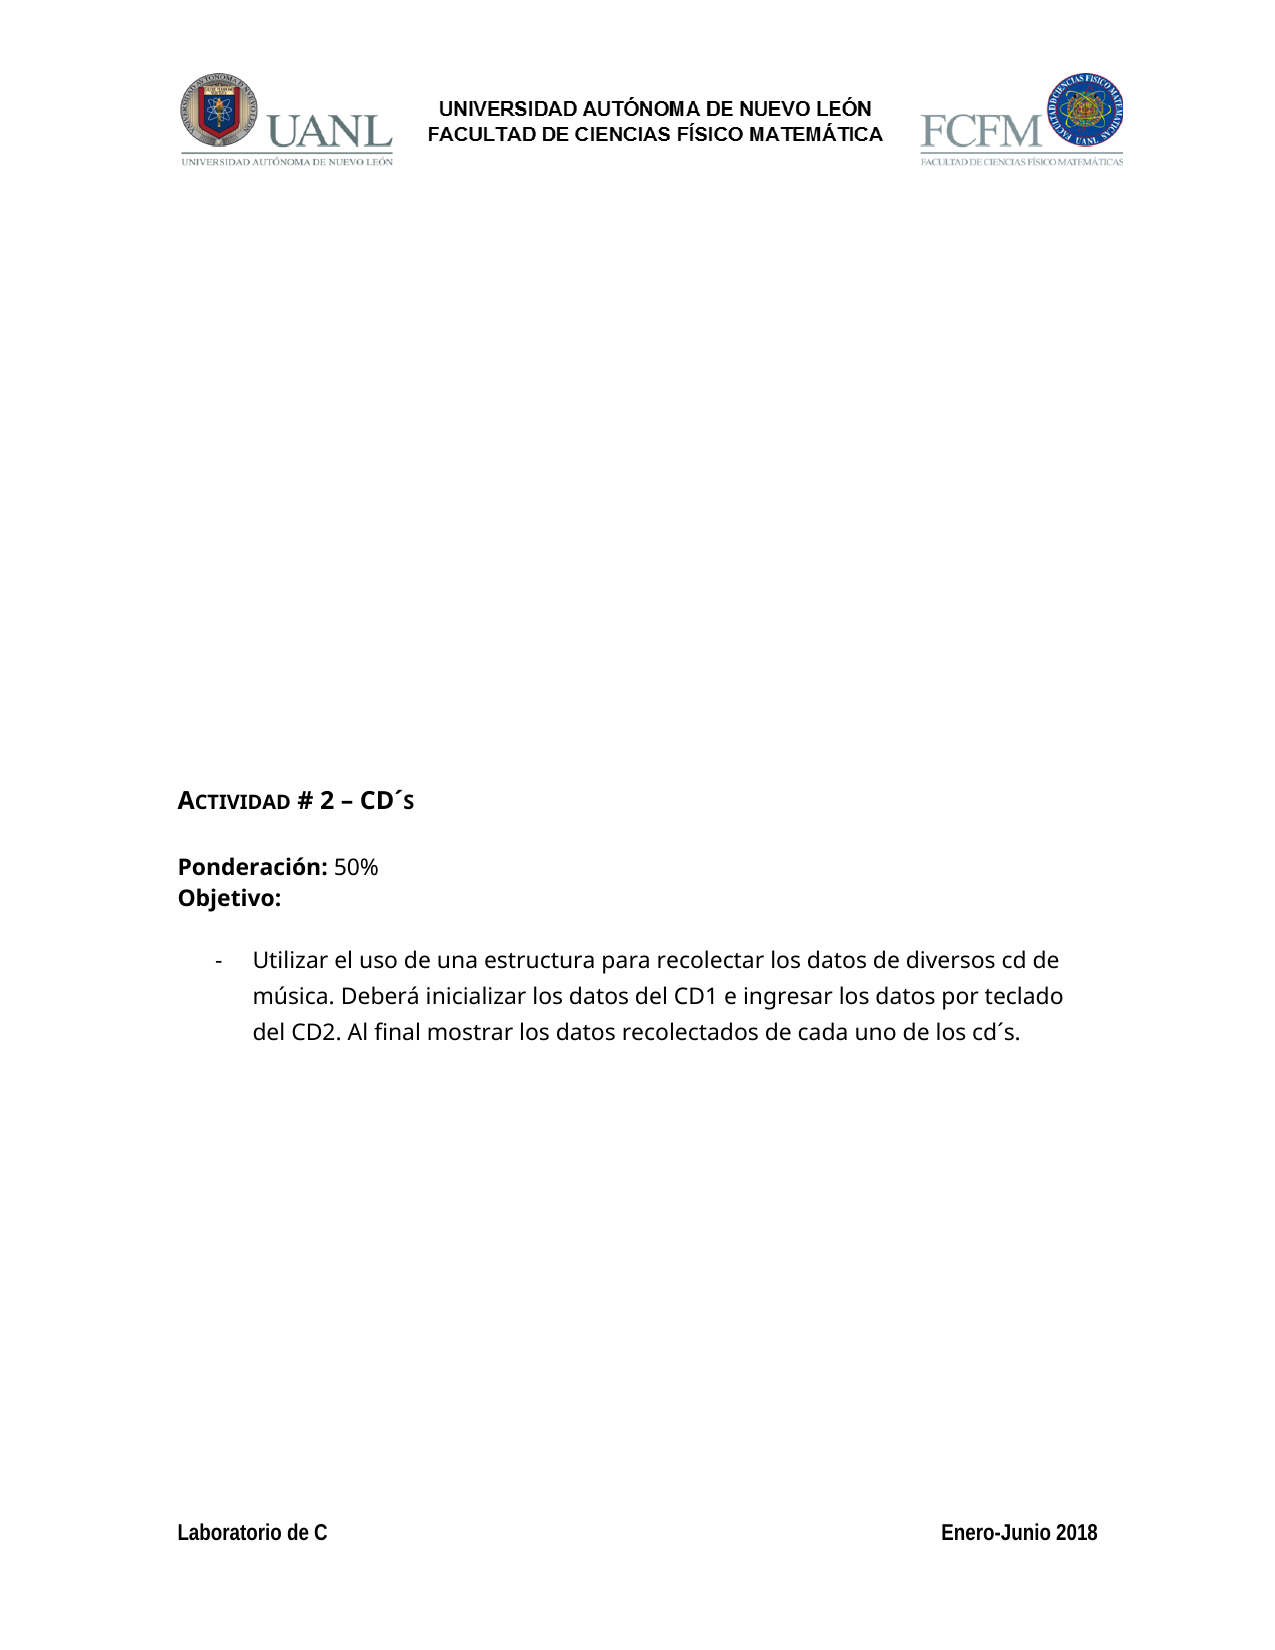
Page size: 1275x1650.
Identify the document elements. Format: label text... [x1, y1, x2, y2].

picture [177, 73, 1126, 184]
list Utilizar el uso de una estructura para recolectar los datos de diversos cd de música. Deberá inicializar los datos del CD1 e ingresar los datos por teclado del CD2. Al final mostrar los datos recolectados de cada uno de los cd´s. [215, 944, 1098, 1047]
text Ponderación: 50% [177, 851, 1098, 882]
text Actividad # 2 – CD´s [177, 782, 1098, 817]
text Objetivo: [177, 882, 1098, 913]
